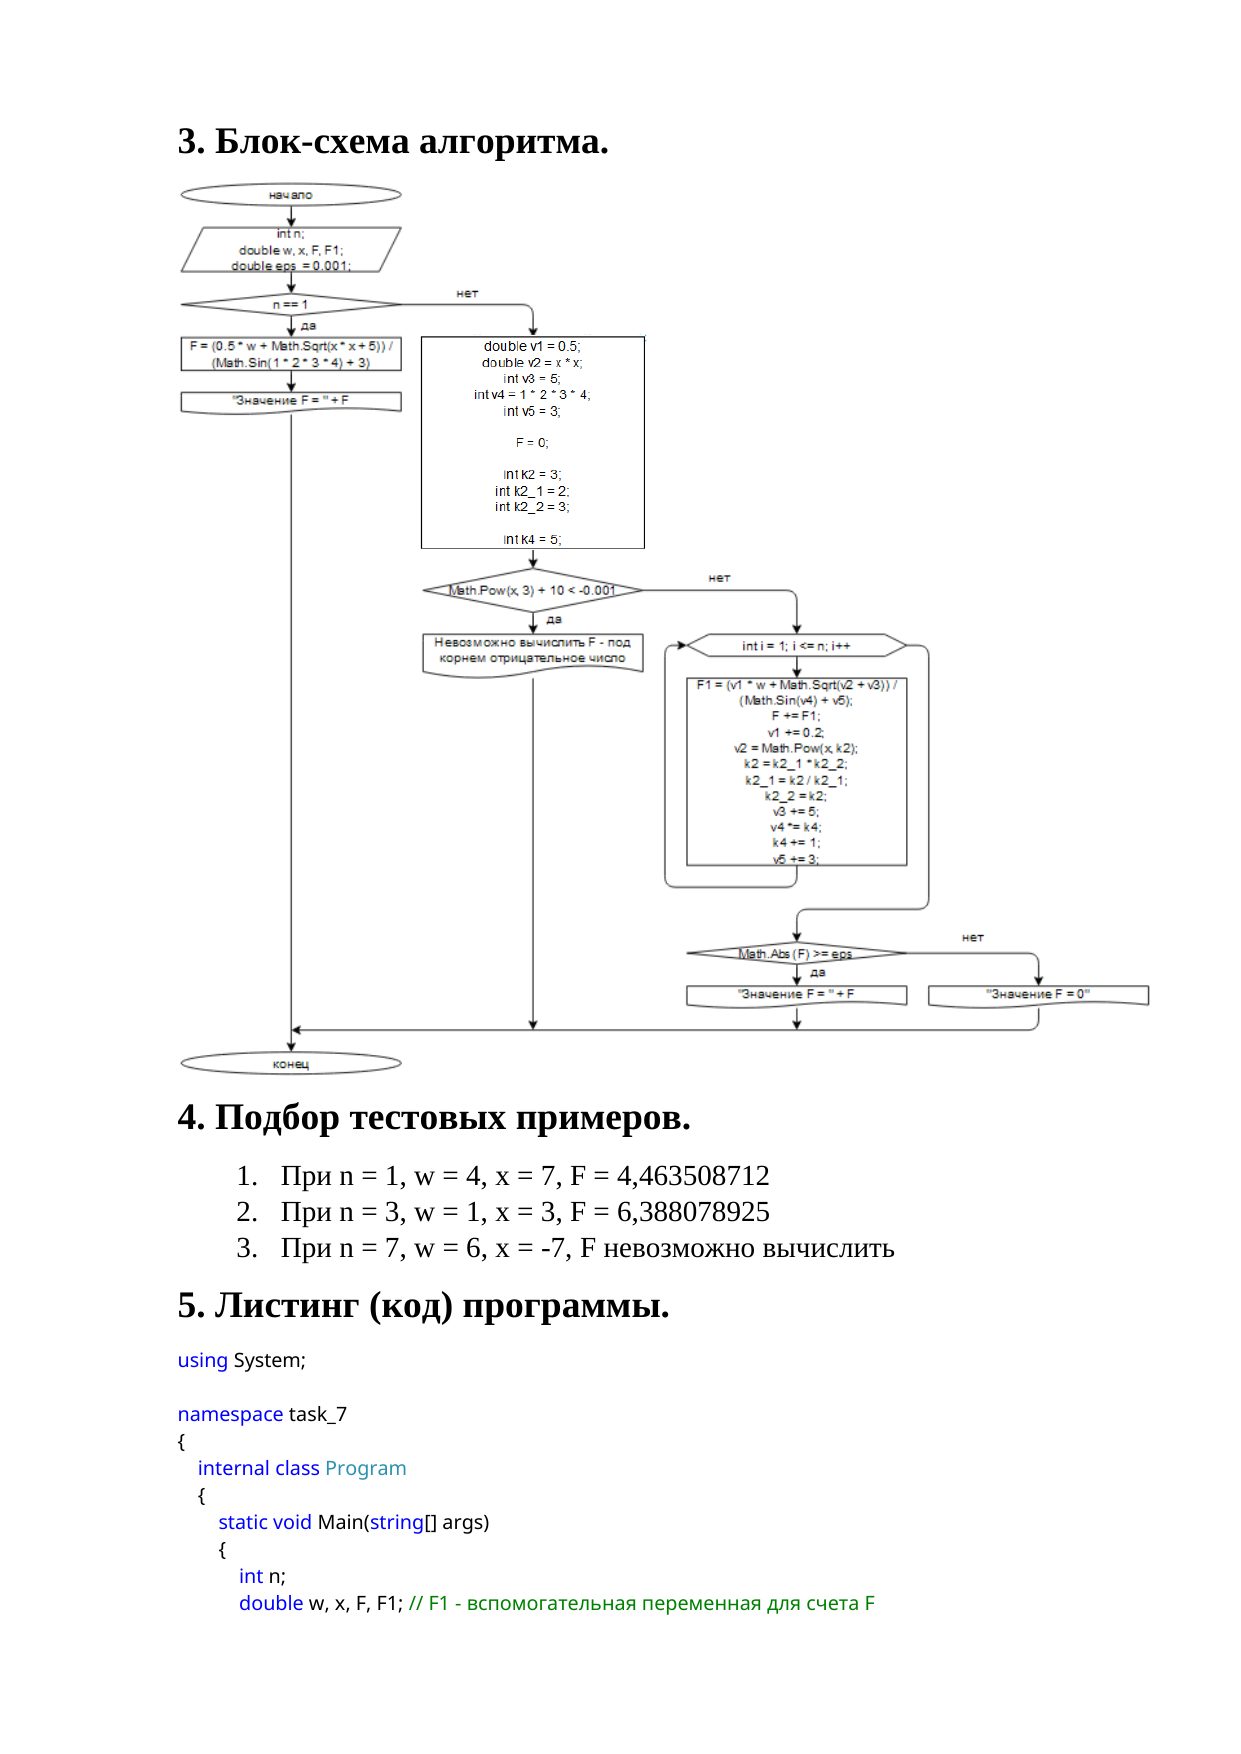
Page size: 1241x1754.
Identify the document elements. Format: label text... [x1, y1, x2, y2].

text 5. Листинг (код) программы. [177, 1283, 1152, 1326]
text { [177, 1481, 1152, 1508]
text 3. Блок-схема алгоритма. [177, 118, 1152, 161]
text using System; [177, 1346, 1152, 1373]
text int n; [177, 1562, 1152, 1589]
picture [177, 181, 1152, 1076]
text static void Main(string[] args) [177, 1508, 1152, 1535]
text namespace task_7 [177, 1400, 1152, 1427]
list При n = 1, w = 4, x = 7, F = 4,463508712 [236, 1158, 1152, 1191]
list При n = 3, w = 1, x = 3, F = 6,388078925 [236, 1194, 1152, 1227]
text { [177, 1427, 1152, 1454]
text 4. Подбор тестовых примеров. [177, 1094, 1152, 1138]
text { [177, 1535, 1152, 1562]
list При n = 7, w = 6, x = -7, F невозможно вычислить [236, 1230, 1152, 1264]
text internal class Program [177, 1454, 1152, 1481]
text double w, x, F, F1; // F1 - вспомогательная переменная для счета F [177, 1589, 1152, 1616]
